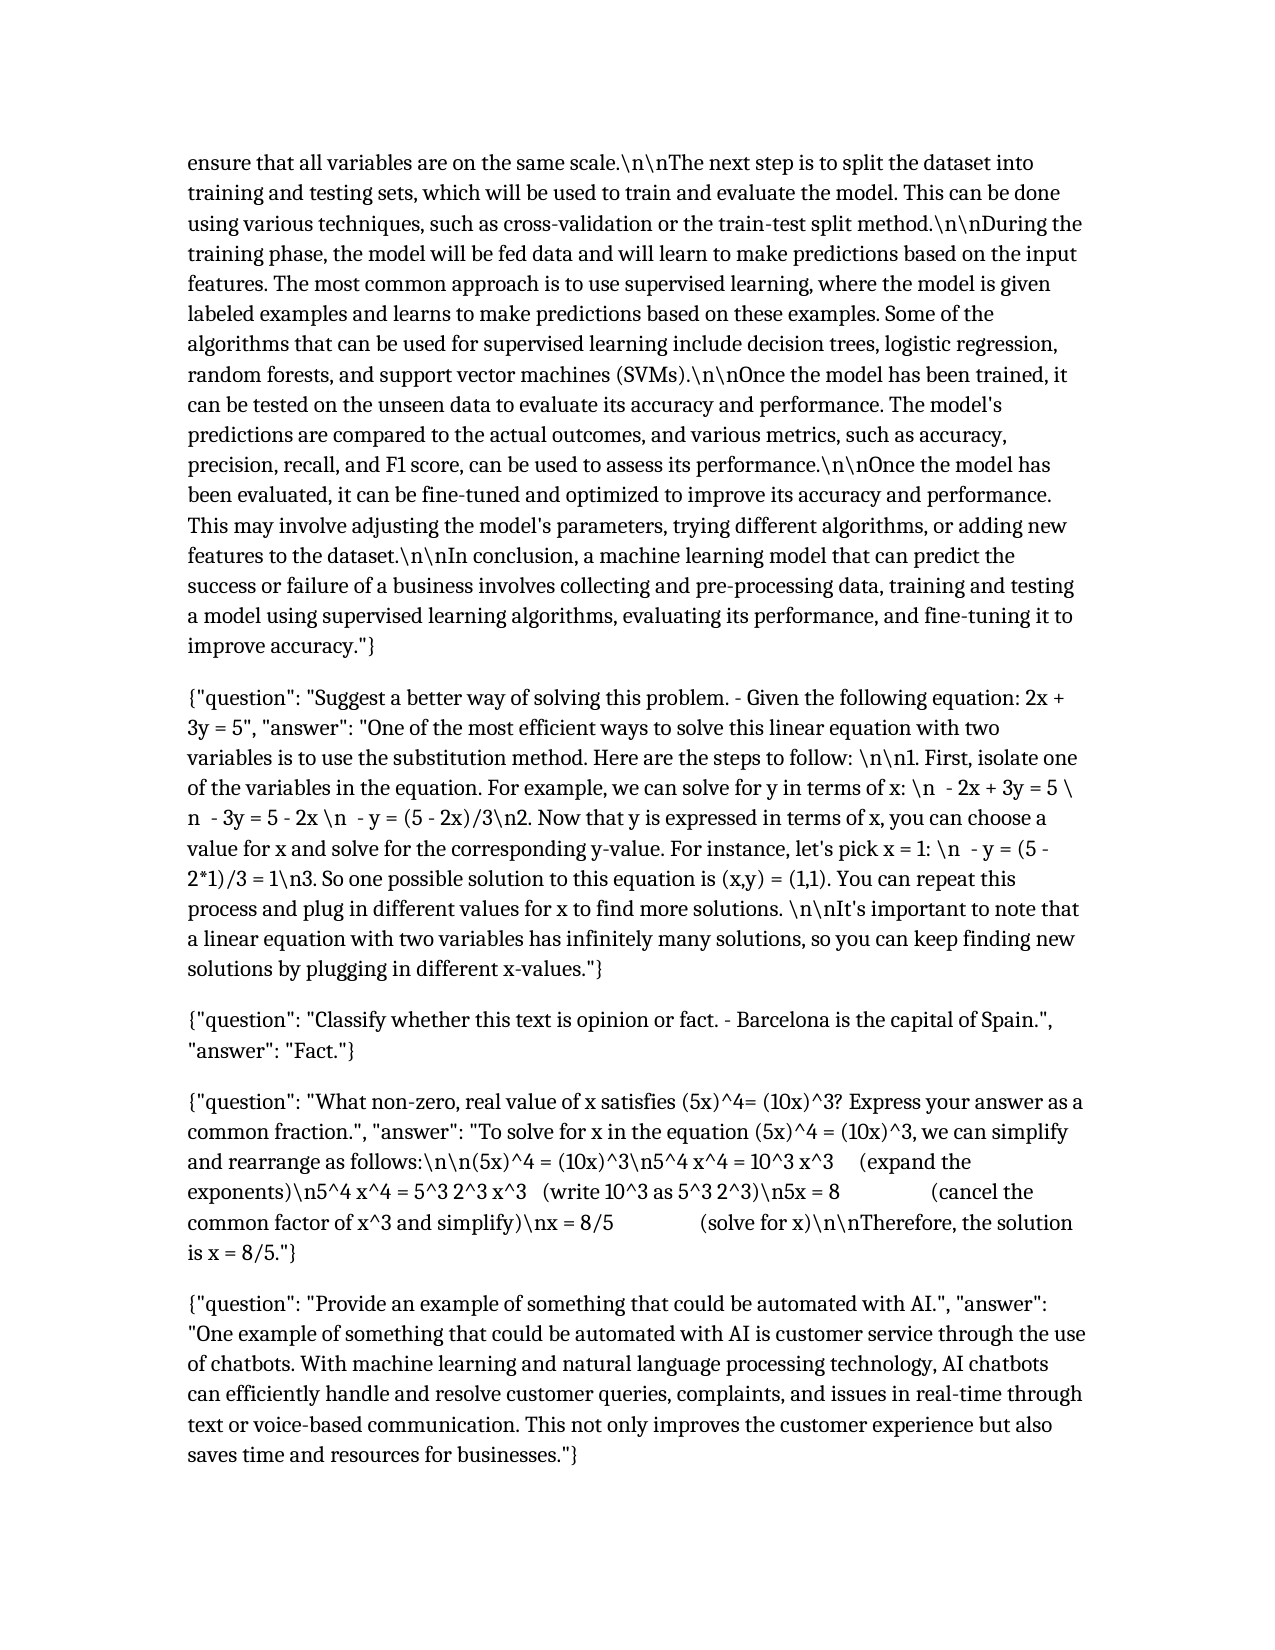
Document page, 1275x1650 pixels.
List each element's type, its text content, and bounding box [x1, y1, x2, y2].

text {"question": "Classify whether this text is opinion or fact. - Barcelona is the capital of Spain.", "answer": "Fact."} [187, 1007, 1087, 1064]
text {"question": "Suggest a better way of solving this problem. - Given the following equation: 2x + 3y = 5", "answer": "One of the most efficient ways to solve this linear equation with two variables is to use the substitution method. Here are the steps to follow: \n\n1. First, isolate one of the variables in the equation. For example, we can solve for y in terms of x: \n - 2x + 3y = 5 \n - 3y = 5 - 2x \n - y = (5 - 2x)/3\n2. Now that y is expressed in terms of x, you can choose a value for x and solve for the corresponding y-value. For instance, let's pick x = 1: \n - y = (5 - 2*1)/3 = 1\n3. So one possible solution to this equation is (x,y) = (1,1). You can repeat this process and plug in different values for x to find more solutions. \n\nIt's important to note that a linear equation with two variables has infinitely many solutions, so you can keep finding new solutions by plugging in different x-values."} [187, 684, 1087, 983]
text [187, 150, 1087, 660]
text {"question": "Provide an example of something that could be automated with AI.", "answer": "One example of something that could be automated with AI is customer service through the use of chatbots. With machine learning and natural language processing technology, AI chatbots can efficiently handle and resolve customer queries, complaints, and issues in real-time through text or voice-based communication. This not only improves the customer experience but also saves time and resources for businesses."} [187, 1291, 1087, 1468]
text {"question": "What non-zero, real value of x satisfies (5x)^4= (10x)^3? Express your answer as a common fraction.", "answer": "To solve for x in the equation (5x)^4 = (10x)^3, we can simplify and rearrange as follows:\n\n(5x)^4 = (10x)^3\n5^4 x^4 = 10^3 x^3 (expand the exponents)\n5^4 x^4 = 5^3 2^3 x^3 (write 10^3 as 5^3 2^3)\n5x = 8 (cancel the common factor of x^3 and simplify)\nx = 8/5 (solve for x)\n\nTherefore, the solution is x = 8/5."} [187, 1088, 1087, 1266]
